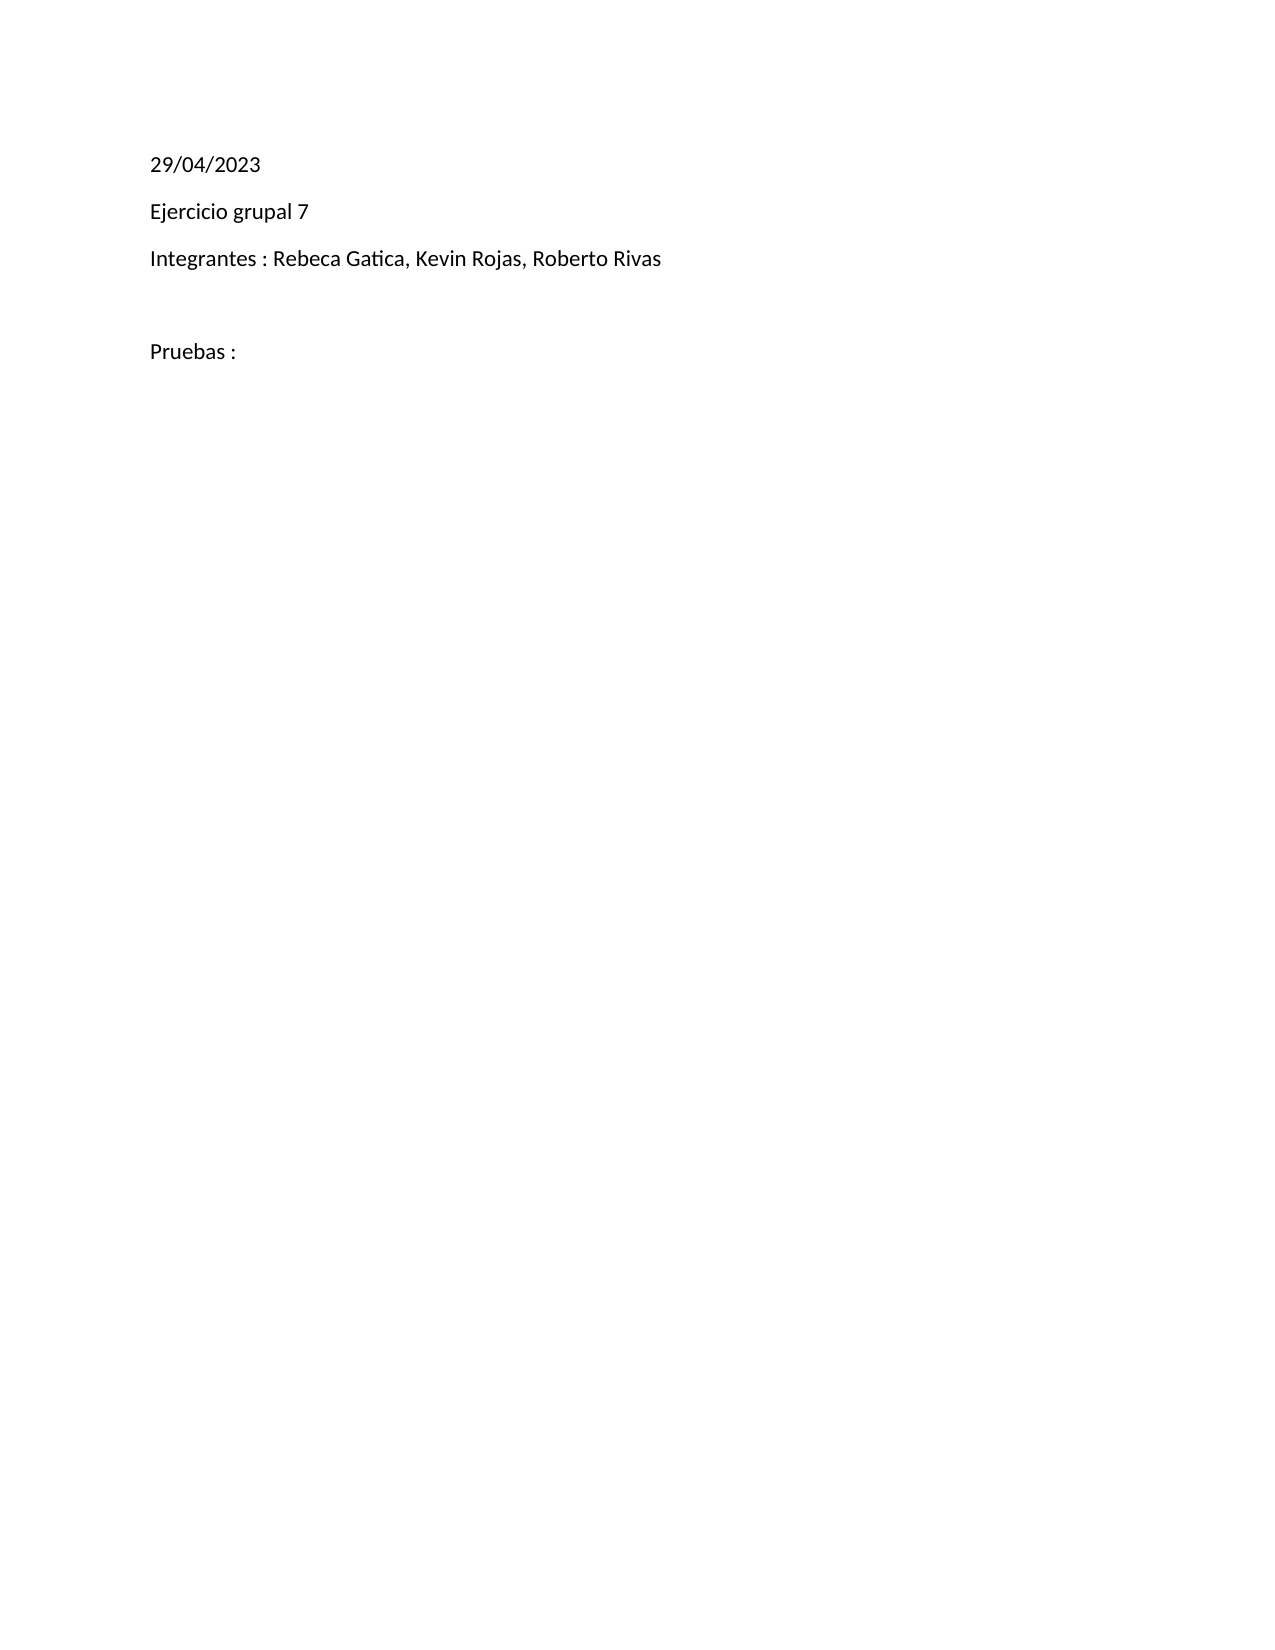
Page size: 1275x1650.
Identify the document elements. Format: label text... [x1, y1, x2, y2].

text Integrantes : Rebeca Gatica, Kevin Rojas, Roberto Rivas [150, 244, 1125, 272]
text Pruebas : [150, 337, 1125, 366]
text Ejercicio grupal 7 [150, 197, 1125, 225]
text 29/04/2023 [150, 150, 1125, 178]
